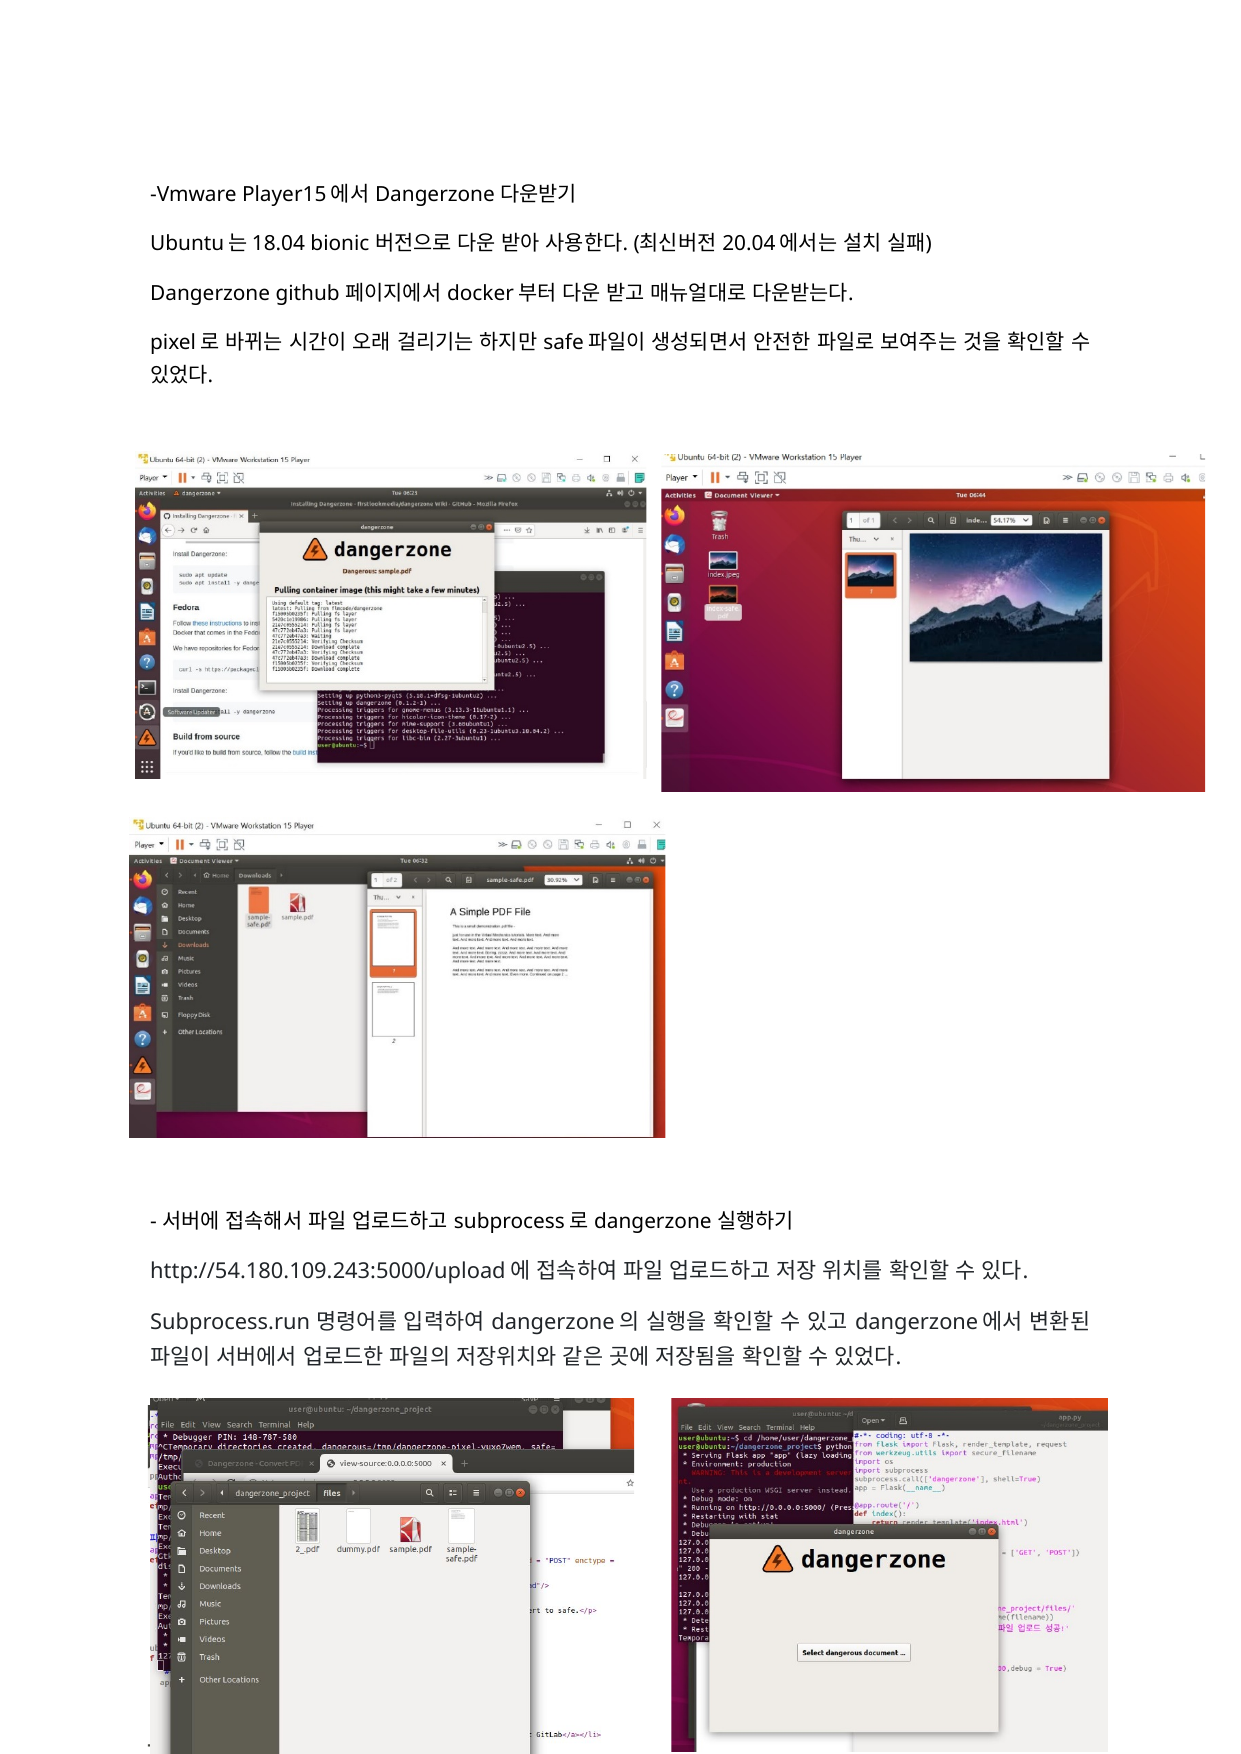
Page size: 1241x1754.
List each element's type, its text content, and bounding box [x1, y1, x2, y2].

picture [671, 1398, 1108, 1752]
text -Vmware Player15에서 Dangerzone 다운받기 [150, 177, 1090, 207]
picture [135, 451, 647, 779]
text - 서버에 접속해서 파일 업로드하고 subprocess로 dangerzone 실행하기 [150, 1204, 1090, 1234]
text Dangerzone github 페이지에서 docker부터 다운 받고 매뉴얼대로 다운받는다. [150, 276, 1090, 306]
text Subprocess.run 명령어를 입력하여 dangerzone의 실행을 확인할 수 있고 dangerzone에서 변환된 파일이 서버에서 업로드한 파일의 저장위치와 같은 곳에 저장됨을 확인할 수 있었다. [150, 1304, 1090, 1370]
text http://54.180.109.243:5000/upload에 접속하여 파일 업로드하고 저장 위치를 확인할 수 있다. [150, 1253, 1090, 1285]
text Ubuntu는18.04 bionic 버전으로 다운 받아 사용한다. (최신버전 20.04에서는 설치 실패) [150, 227, 1090, 257]
picture [661, 454, 1206, 792]
picture [129, 817, 666, 1138]
text pixel로 바뀌는 시간이 오래 걸리기는 하지만 safe파일이 생성되면서 안전한 파일로 보여주는 것을 확인할 수 있었다. [150, 325, 1090, 388]
picture [147, 1398, 635, 1754]
